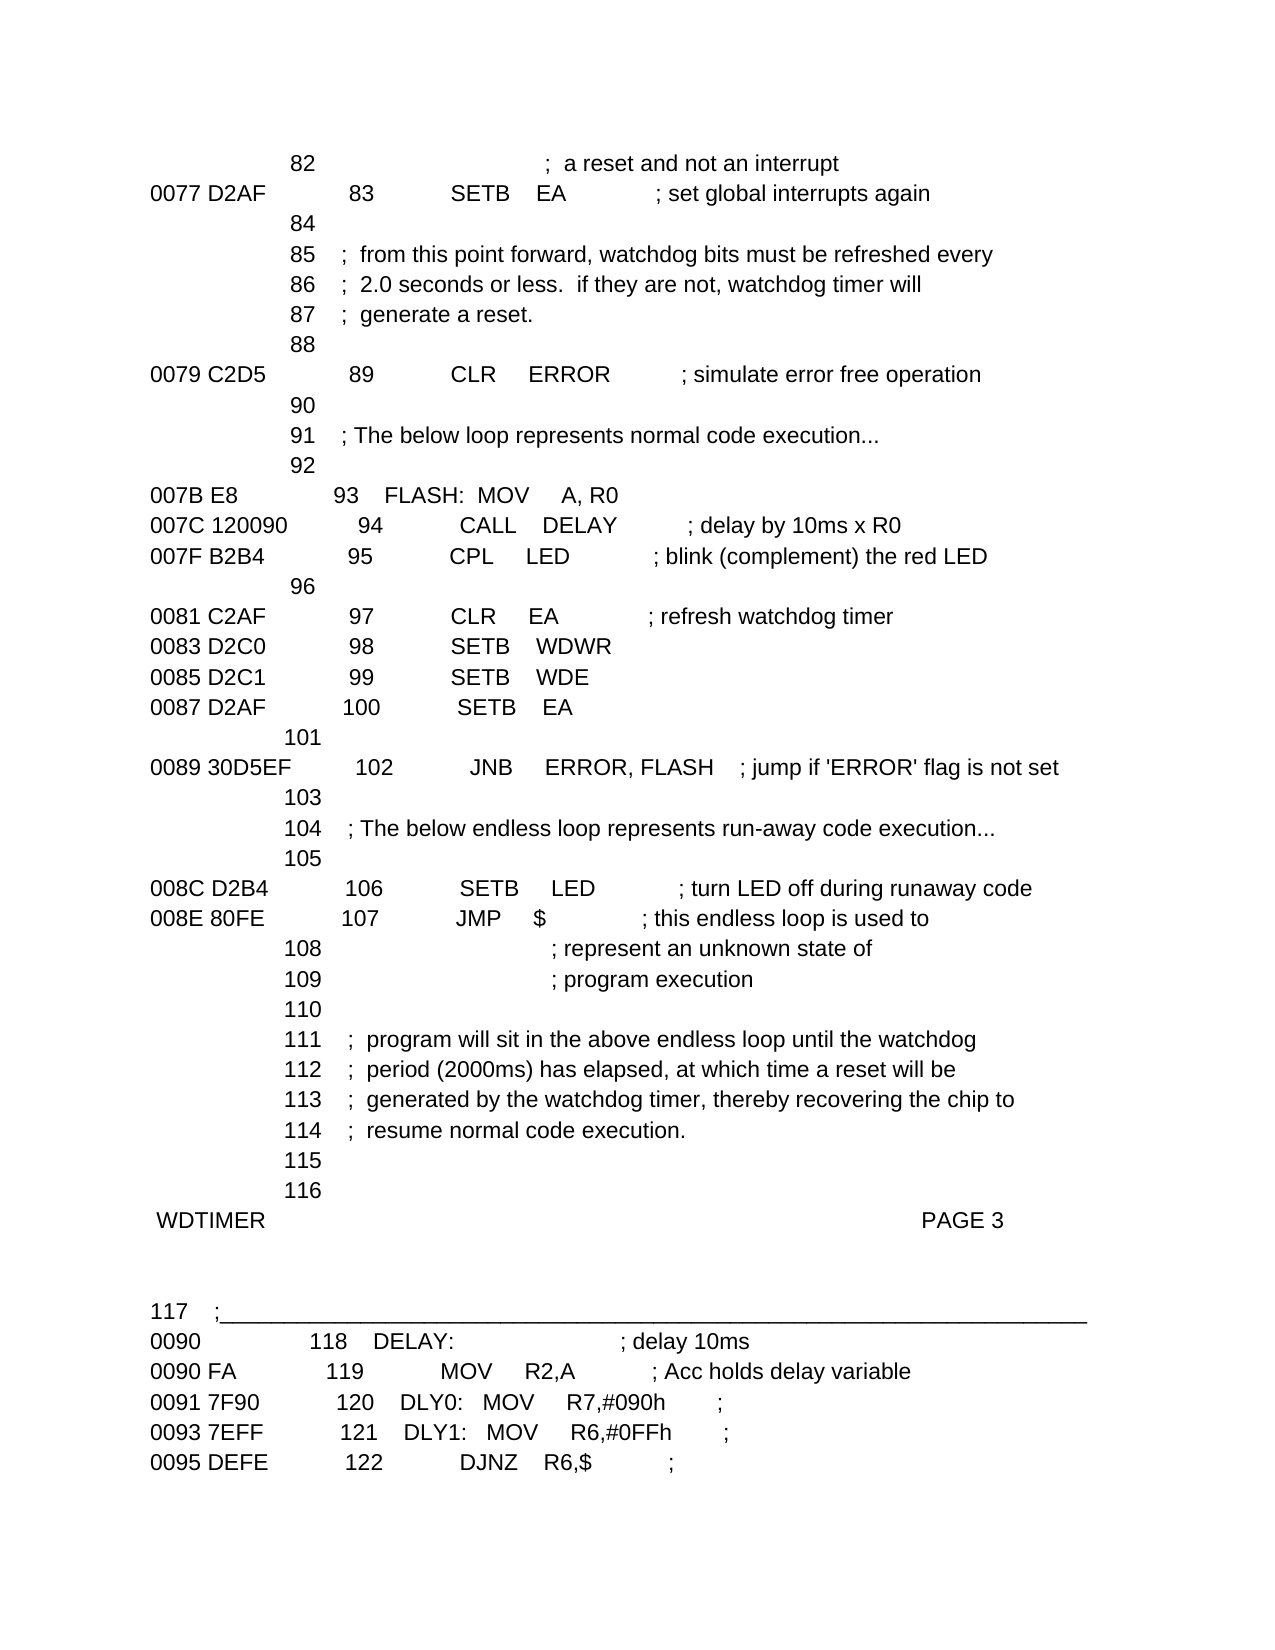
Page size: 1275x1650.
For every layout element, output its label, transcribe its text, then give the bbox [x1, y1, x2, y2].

text 0090 FA 119 MOV R2,A ; Acc holds delay variable [150, 1358, 1125, 1385]
text 0090 118 DELAY: ; delay 10ms [150, 1328, 1125, 1354]
text 103 [150, 784, 1125, 811]
text 115 [150, 1147, 1125, 1173]
text 0081 C2AF 97 CLR EA ; refresh watchdog timer [150, 603, 1125, 629]
text 108 ; represent an unknown state of [150, 935, 1125, 962]
text 109 ; program execution [150, 966, 1125, 992]
text 117 ;____________________________________________________________________ [150, 1268, 1125, 1324]
text 008C D2B4 106 SETB LED ; turn LED off during runaway code [150, 875, 1125, 901]
text 0085 D2C1 99 SETB WDE [150, 663, 1125, 690]
text 113 ; generated by the watchdog timer, thereby recovering the chip to [150, 1086, 1125, 1113]
text WDTIMER PAGE 3 [150, 1207, 1125, 1234]
text 116 [150, 1177, 1125, 1203]
text 85 ; from this point forward, watchdog bits must be refreshed every [150, 241, 1125, 267]
text 0091 7F90 120 DLY0: MOV R7,#090h ; [150, 1388, 1125, 1415]
text 007C 120090 94 CALL DELAY ; delay by 10ms x R0 [150, 512, 1125, 539]
text 008E 80FE 107 JMP $ ; this endless loop is used to [150, 905, 1125, 932]
text 104 ; The below endless loop represents run-away code execution... [150, 814, 1125, 841]
text 88 [150, 331, 1125, 358]
text 86 ; 2.0 seconds or less. if they are not, watchdog timer will [150, 271, 1125, 297]
text 007B E8 93 FLASH: MOV A, R0 [150, 482, 1125, 509]
text 92 [150, 452, 1125, 478]
text 0083 D2C0 98 SETB WDWR [150, 633, 1125, 660]
text 007F B2B4 95 CPL LED ; blink (complement) the red LED [150, 543, 1125, 569]
text 105 [150, 845, 1125, 871]
text 82 ; a reset and not an interrupt [150, 150, 1125, 176]
text 0089 30D5EF 102 JNB ERROR, FLASH ; jump if 'ERROR' flag is not set [150, 754, 1125, 781]
text 114 ; resume normal code execution. [150, 1117, 1125, 1143]
text 87 ; generate a reset. [150, 301, 1125, 327]
text 0077 D2AF 83 SETB EA ; set global interrupts again [150, 180, 1125, 207]
text 112 ; period (2000ms) has elapsed, at which time a reset will be [150, 1056, 1125, 1083]
text 0095 DEFE 122 DJNZ R6,$ ; [150, 1449, 1125, 1475]
text 84 [150, 210, 1125, 237]
text 110 [150, 996, 1125, 1022]
text 0093 7EFF 121 DLY1: MOV R6,#0FFh ; [150, 1419, 1125, 1445]
text 0087 D2AF 100 SETB EA [150, 694, 1125, 720]
text 91 ; The below loop represents normal code execution... [150, 422, 1125, 448]
text 111 ; program will sit in the above endless loop until the watchdog [150, 1026, 1125, 1052]
text 101 [150, 724, 1125, 750]
text 96 [150, 573, 1125, 599]
text 0079 C2D5 89 CLR ERROR ; simulate error free operation [150, 361, 1125, 388]
text 90 [150, 392, 1125, 418]
